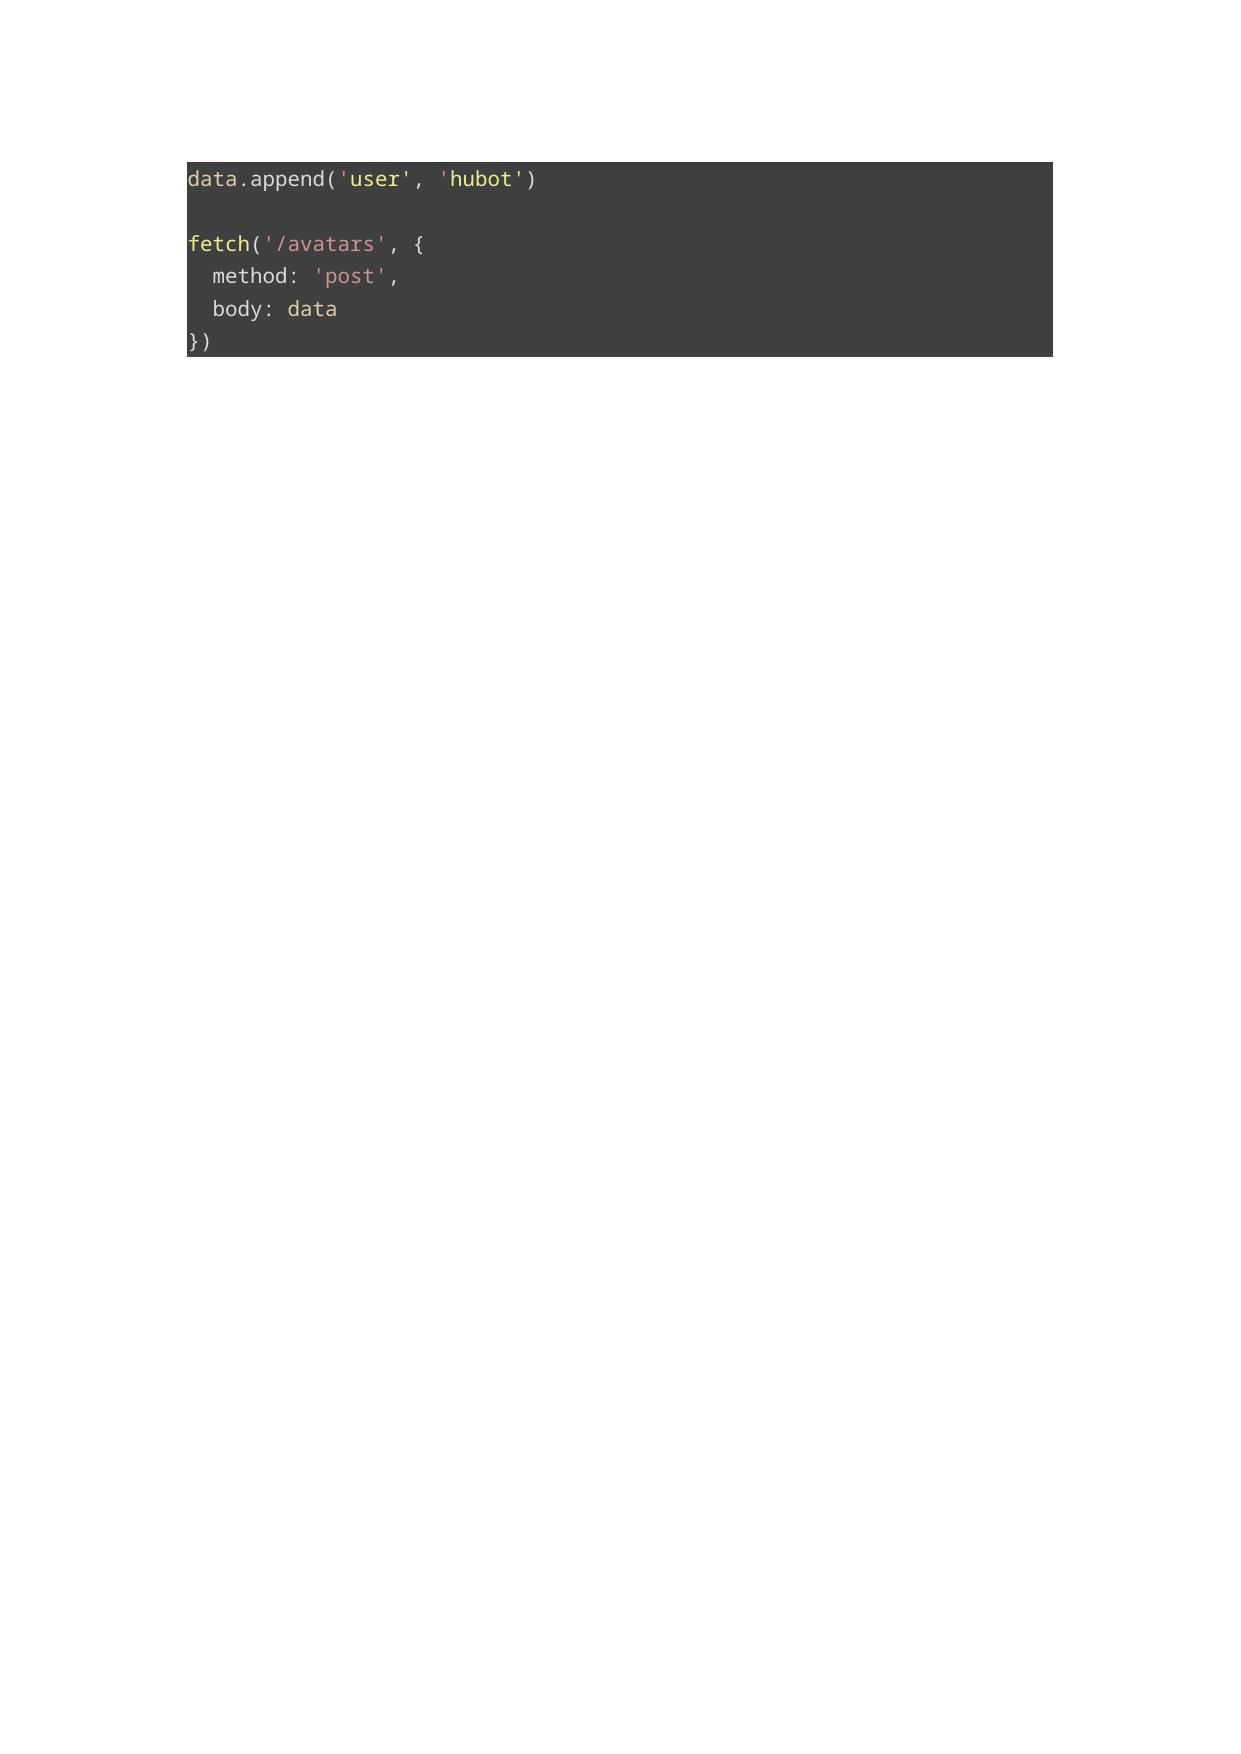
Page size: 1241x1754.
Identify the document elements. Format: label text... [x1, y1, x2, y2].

text }) [187, 324, 1053, 357]
text method: 'post', [187, 259, 1053, 292]
text data.append('user', 'hubot') [187, 162, 1053, 194]
text body: data [187, 292, 1053, 324]
text fetch('/avatars', { [187, 227, 1053, 259]
